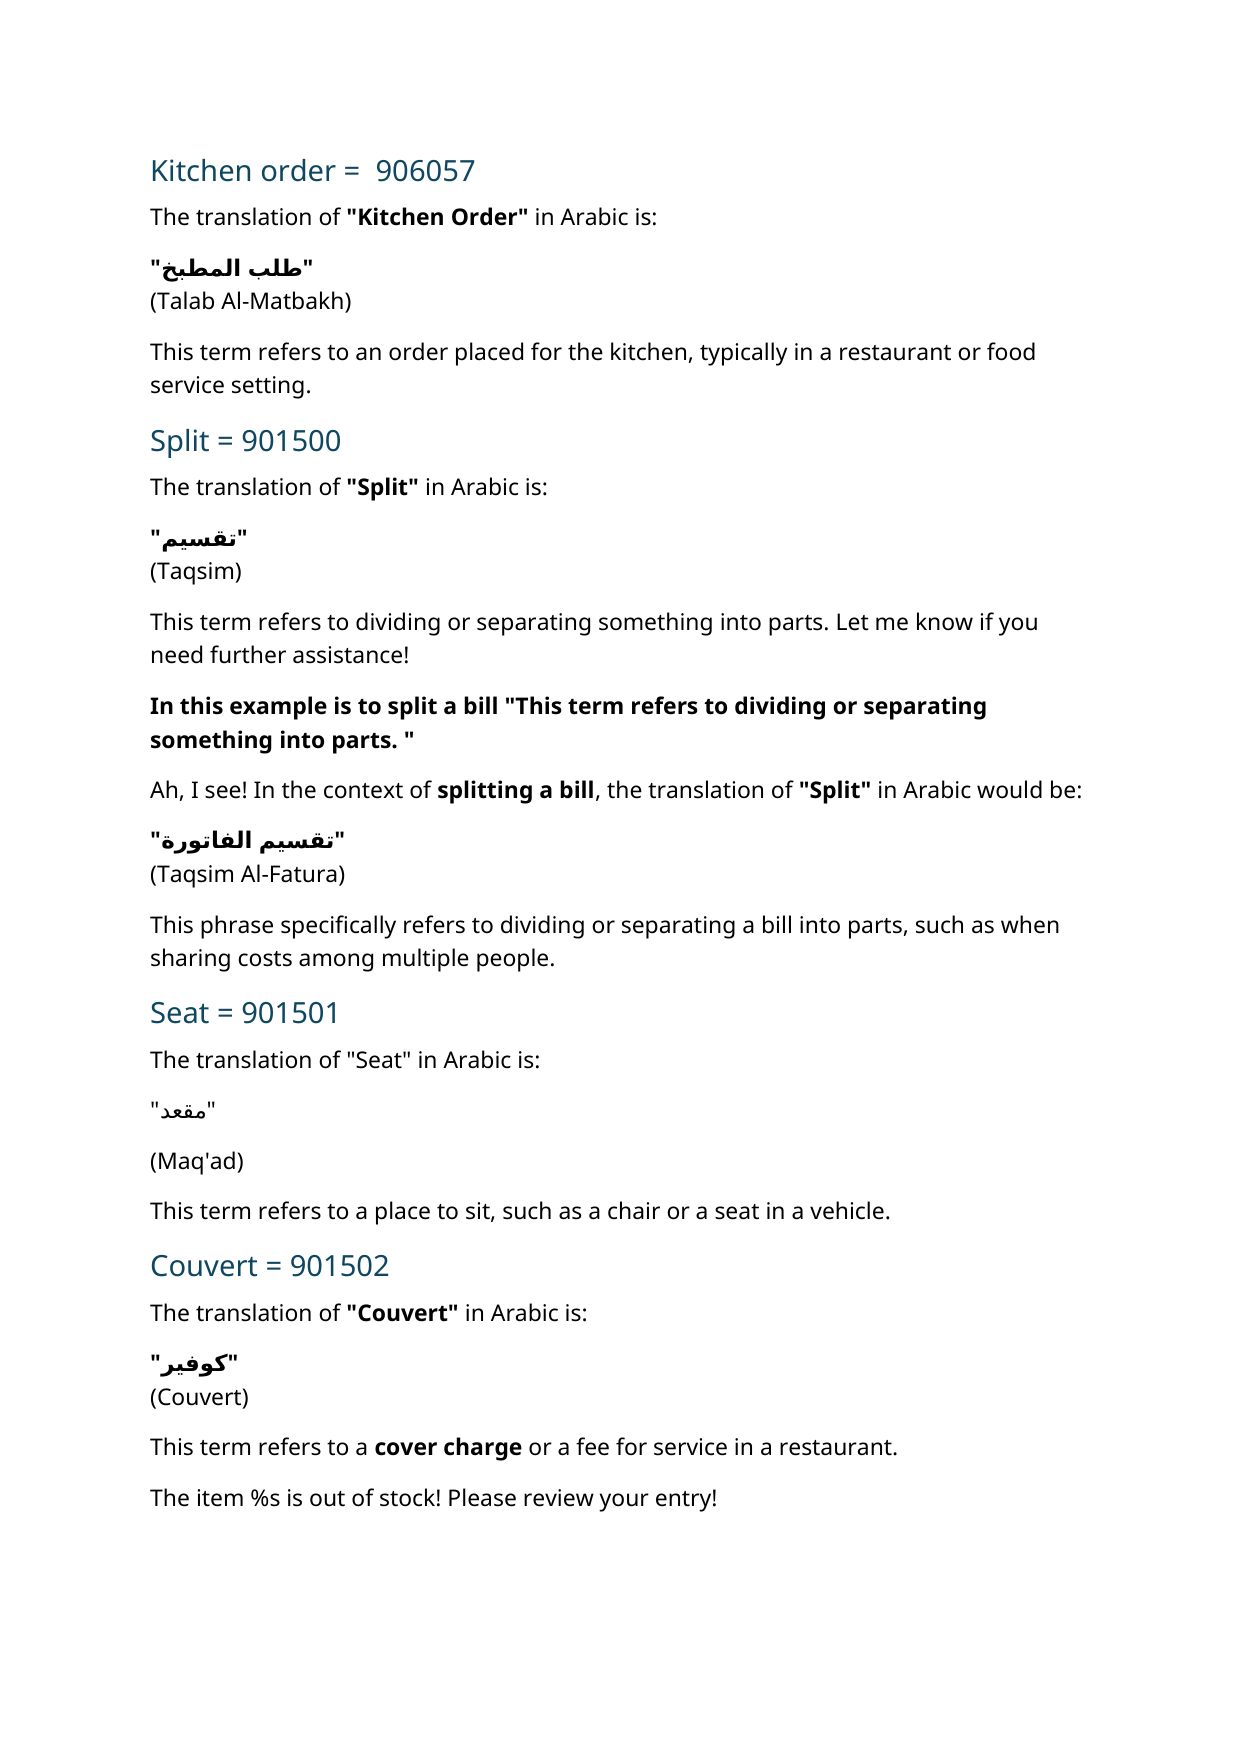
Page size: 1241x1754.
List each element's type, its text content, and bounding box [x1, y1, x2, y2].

text Ah, I see! In the context of splitting a bill, the translation of "Split" in Arabic would be: [150, 774, 1090, 805]
text (Maq'ad) [150, 1145, 1090, 1176]
subtitle Seat = 901501 [150, 993, 1090, 1032]
text In this example is to split a bill "This term refers to dividing or separating something into parts. " [150, 690, 1090, 755]
text This phrase specifically refers to dividing or separating a bill into parts, such as when sharing costs among multiple people. [150, 908, 1090, 973]
subtitle Couvert = 901502 [150, 1246, 1090, 1285]
text The translation of "Split" in Arabic is: [150, 471, 1090, 502]
text "طلب المطبخ" (Talab Al-Matbakh) [150, 252, 1090, 317]
text This term refers to dividing or separating something into parts. Let me know if you need further assistance! [150, 606, 1090, 671]
text This term refers to a place to sit, such as a chair or a seat in a vehicle. [150, 1195, 1090, 1226]
text This term refers to a cover charge or a fee for service in a restaurant. [150, 1431, 1090, 1462]
subtitle Split = 901500 [150, 420, 1090, 459]
text The translation of "Couvert" in Arabic is: [150, 1297, 1090, 1328]
text "مقعد" [150, 1094, 1090, 1126]
text The translation of "Seat" in Arabic is: [150, 1044, 1090, 1075]
text "كوفير" (Couvert) [150, 1347, 1090, 1412]
subtitle Kitchen order = 906057 [150, 150, 1090, 190]
text The item %s is out of stock! Please review your entry! [150, 1482, 1090, 1513]
text This term refers to an order placed for the kitchen, typically in a restaurant or food service setting. [150, 336, 1090, 401]
text "تقسيم" (Taqsim) [150, 521, 1090, 586]
text "تقسيم الفاتورة" (Taqsim Al-Fatura) [150, 824, 1090, 889]
text The translation of "Kitchen Order" in Arabic is: [150, 201, 1090, 232]
